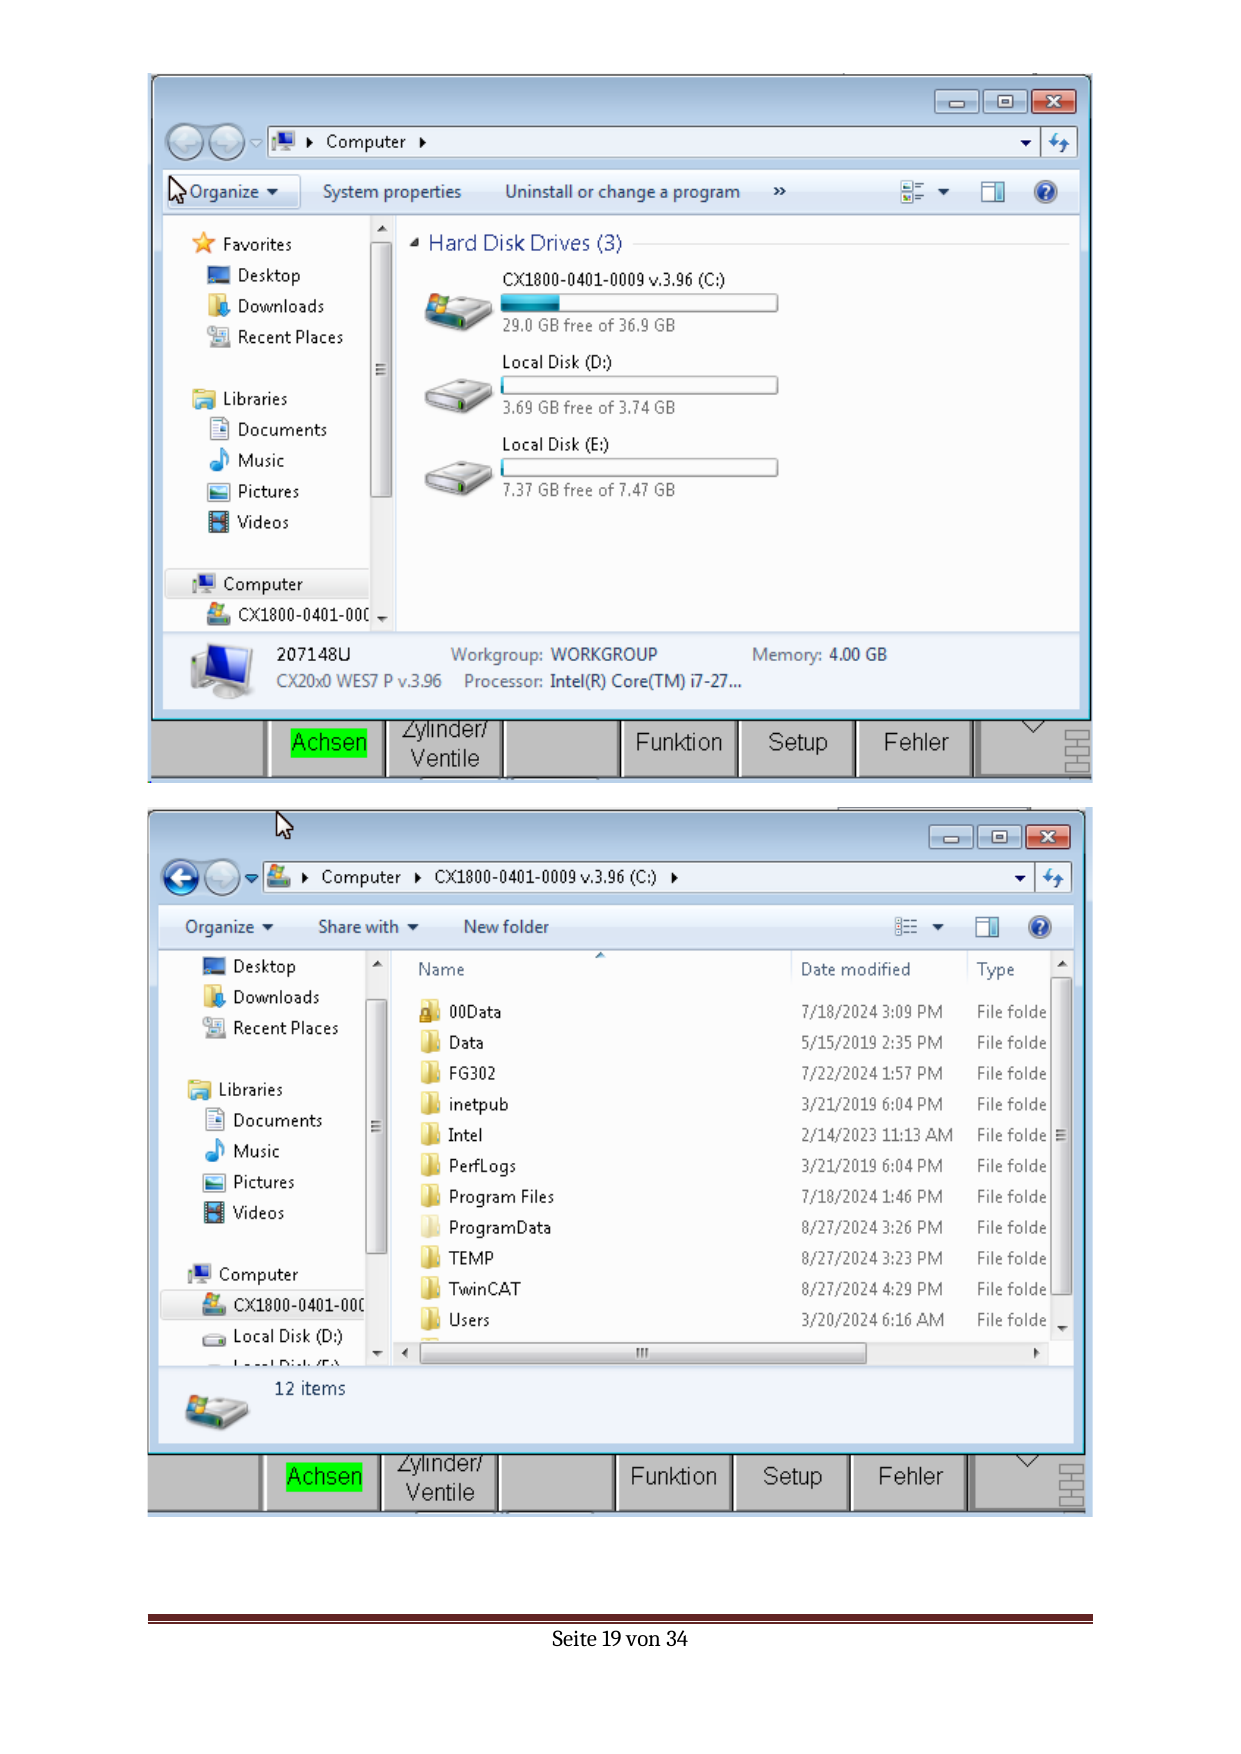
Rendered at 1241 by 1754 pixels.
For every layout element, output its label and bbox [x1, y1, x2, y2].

picture [147, 73, 1093, 783]
picture [147, 807, 1093, 1517]
